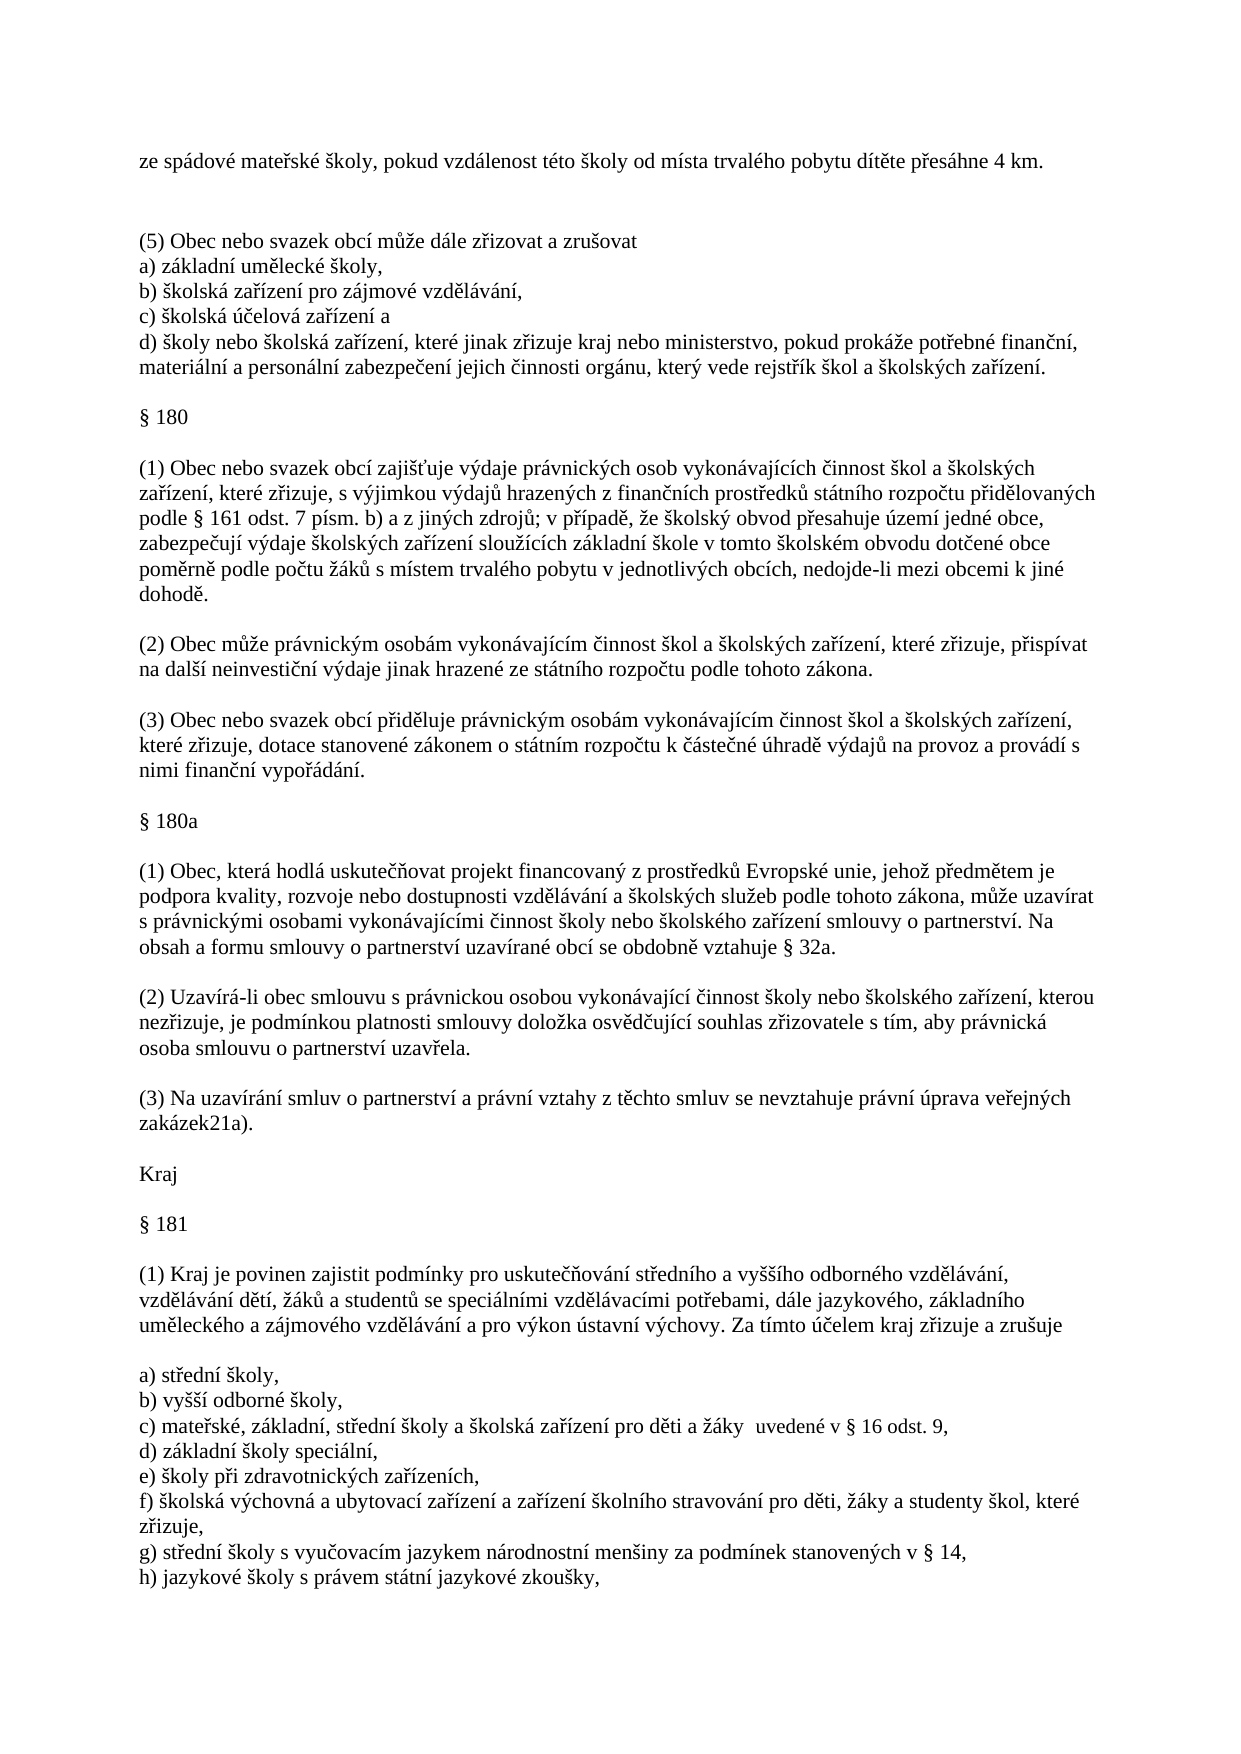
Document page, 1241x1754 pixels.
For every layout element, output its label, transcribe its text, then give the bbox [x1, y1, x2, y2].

text (2) Obec může právnickým osobám vykonávajícím činnost škol a školských zařízení, které zřizuje, přispívat na další neinvestiční výdaje jinak hrazené ze státního rozpočtu podle tohoto zákona. [139, 631, 1101, 682]
text (3) Na uzavírání smluv o partnerství a právní vztahy z těchto smluv se nevztahuje právní úprava veřejných zakázek21a). [139, 1085, 1101, 1135]
text a) střední školy, [139, 1362, 1101, 1387]
text g) střední školy s vyučovacím jazykem národnostní menšiny za podmínek stanovených v § 14, [139, 1539, 1101, 1564]
text b) školská zařízení pro zájmové vzdělávání, [139, 278, 1101, 303]
text c) mateřské, základní, střední školy a školská zařízení pro děti a žáky uvedené v § 16 odst. 9, [139, 1413, 1101, 1438]
text f) školská výchovná a ubytovací zařízení a zařízení školního stravování pro děti, žáky a studenty škol, které zřizuje, [139, 1488, 1101, 1539]
text d) základní školy speciální, [139, 1438, 1101, 1463]
text (3) Obec nebo svazek obcí přiděluje právnickým osobám vykonávajícím činnost škol a školských zařízení, které zřizuje, dotace stanovené zákonem o státním rozpočtu k částečné úhradě výdajů na provoz a provádí s nimi finanční vypořádání. [139, 707, 1101, 782]
text (1) Obec nebo svazek obcí zajišťuje výdaje právnických osob vykonávajících činnost škol a školských zařízení, které zřizuje, s výjimkou výdajů hrazených z finančních prostředků státního rozpočtu přidělovaných podle § 161 odst. 7 písm. b) a z jiných zdrojů; v případě, že školský obvod přesahuje území jedné obce, zabezpečují výdaje školských zařízení sloužících základní škole v tomto školském obvodu dotčené obce poměrně podle počtu žáků s místem trvalého pobytu v jednotlivých obcích, nedojde-li mezi obcemi k jiné dohodě. [139, 455, 1101, 606]
text § 180 [139, 404, 1101, 429]
text a) základní umělecké školy, [139, 253, 1101, 278]
text c) školská účelová zařízení a [139, 303, 1101, 329]
text (1) Kraj je povinen zajistit podmínky pro uskutečňování středního a vyššího odborného vzdělávání, vzdělávání dětí, žáků a studentů se speciálními vzdělávacími potřebami, dále jazykového, základního uměleckého a zájmového vzdělávání a pro výkon ústavní výchovy. Za tímto účelem kraj zřizuje a zrušuje [139, 1261, 1101, 1337]
text (2) Uzavírá-li obec smlouvu s právnickou osobou vykonávající činnost školy nebo školského zařízení, kterou nezřizuje, je podmínkou platnosti smlouvy doložka osvědčující souhlas zřizovatele s tím, aby právnická osoba smlouvu o partnerství uzavřela. [139, 984, 1101, 1060]
text (5) Obec nebo svazek obcí může dále zřizovat a zrušovat [139, 228, 1101, 253]
text d) školy nebo školská zařízení, které jinak zřizuje kraj nebo ministerstvo, pokud prokáže potřebné finanční, materiální a personální zabezpečení jejich činnosti orgánu, který vede rejstřík škol a školských zařízení. [139, 329, 1101, 379]
text e) školy při zdravotnických zařízeních, [139, 1463, 1101, 1488]
text Kraj [139, 1161, 1101, 1186]
text h) jazykové školy s právem státní jazykové zkoušky, [139, 1564, 1101, 1589]
text § 180a [139, 808, 1101, 833]
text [139, 148, 1101, 203]
text b) vyšší odborné školy, [139, 1387, 1101, 1413]
text § 181 [139, 1211, 1101, 1236]
text (1) Obec, která hodlá uskutečňovat projekt financovaný z prostředků Evropské unie, jehož předmětem je podpora kvality, rozvoje nebo dostupnosti vzdělávání a školských služeb podle tohoto zákona, může uzavírat s právnickými osobami vykonávajícími činnost školy nebo školského zařízení smlouvy o partnerství. Na obsah a formu smlouvy o partnerství uzavírané obcí se obdobně vztahuje § 32a. [139, 858, 1101, 959]
